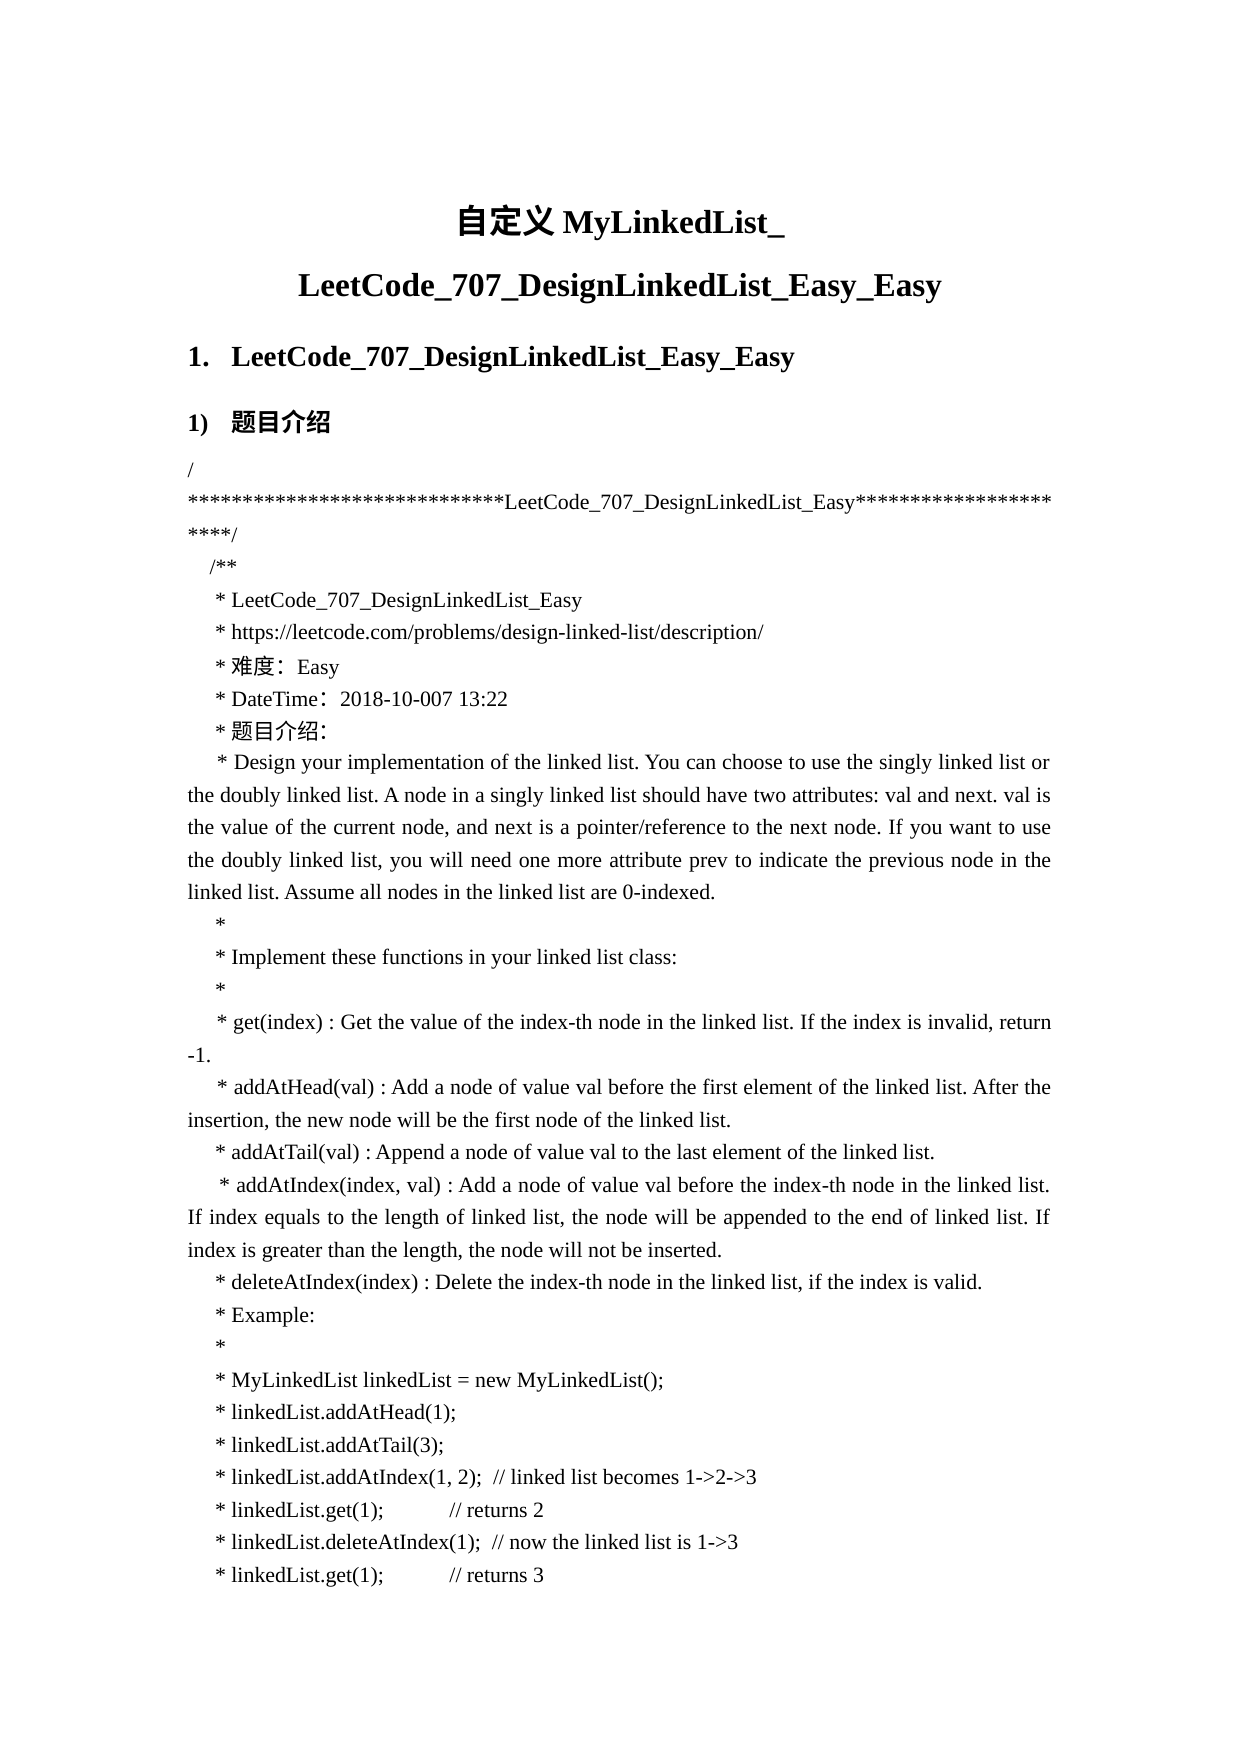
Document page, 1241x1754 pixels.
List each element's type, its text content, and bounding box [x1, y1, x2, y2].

text * addAtTail(val) : Append a node of value val to the last element of the linked list. [187, 1136, 1053, 1168]
text * linkedList.addAtIndex(1, 2); // linked list becomes 1->2->3 [187, 1461, 1053, 1493]
text * [187, 908, 1053, 941]
text /*****************************LeetCode_707_DesignLinkedList_Easy**********************/ [187, 453, 1053, 551]
text * LeetCode_707_DesignLinkedList_Easy [187, 583, 1053, 616]
text * Implement these functions in your linked list class: [187, 941, 1053, 973]
text * MyLinkedList linkedList = new MyLinkedList(); [187, 1363, 1053, 1396]
text /** [187, 551, 1053, 583]
text * addAtHead(val) : Add a node of value val before the first element of the linked list. After the insertion, the new node will be the first node of the linked list. [187, 1071, 1053, 1136]
text * linkedList.addAtTail(3); [187, 1428, 1053, 1461]
subtitle LeetCode_707_DesignLinkedList_Easy_Easy [187, 323, 1053, 388]
text * Example: [187, 1298, 1053, 1331]
text * linkedList.get(1); // returns 2 [187, 1493, 1053, 1526]
text * linkedList.deleteAtIndex(1); // now the linked list is 1->3 [187, 1526, 1053, 1558]
text * get(index) : Get the value of the index-th node in the linked list. If the index is invalid, return -1. [187, 1006, 1053, 1071]
text * [187, 1331, 1053, 1363]
title 自定义MyLinkedList_ LeetCode_707_DesignLinkedList_Easy_Easy [187, 187, 1053, 317]
text * Design your implementation of the linked list. You can choose to use the singly linked list or the doubly linked list. A node in a singly linked list should have two attributes: val and next. val is the value of the current node, and next is a pointer/reference to the next node. If you want to use the doubly linked list, you will need one more attribute prev to indicate the previous node in the linked list. Assume all nodes in the linked list are 0-indexed. [187, 746, 1053, 908]
text * 题目介绍： [187, 713, 1053, 746]
text * [187, 973, 1053, 1006]
text * https://leetcode.com/problems/design-linked-list/description/ [187, 616, 1053, 648]
text * deleteAtIndex(index) : Delete the index-th node in the linked list, if the index is valid. [187, 1266, 1053, 1298]
text * linkedList.addAtHead(1); [187, 1396, 1053, 1428]
text * linkedList.get(1); // returns 3 [187, 1558, 1053, 1591]
text * addAtIndex(index, val) : Add a node of value val before the index-th node in the linked list. If index equals to the length of linked list, the node will be appended to the end of linked list. If index is greater than the length, the node will not be inserted. [187, 1168, 1053, 1266]
subtitle 题目介绍 [187, 388, 1053, 453]
text * DateTime：2018-10-007 13:22 [187, 681, 1053, 713]
text * 难度：Easy [187, 648, 1053, 681]
